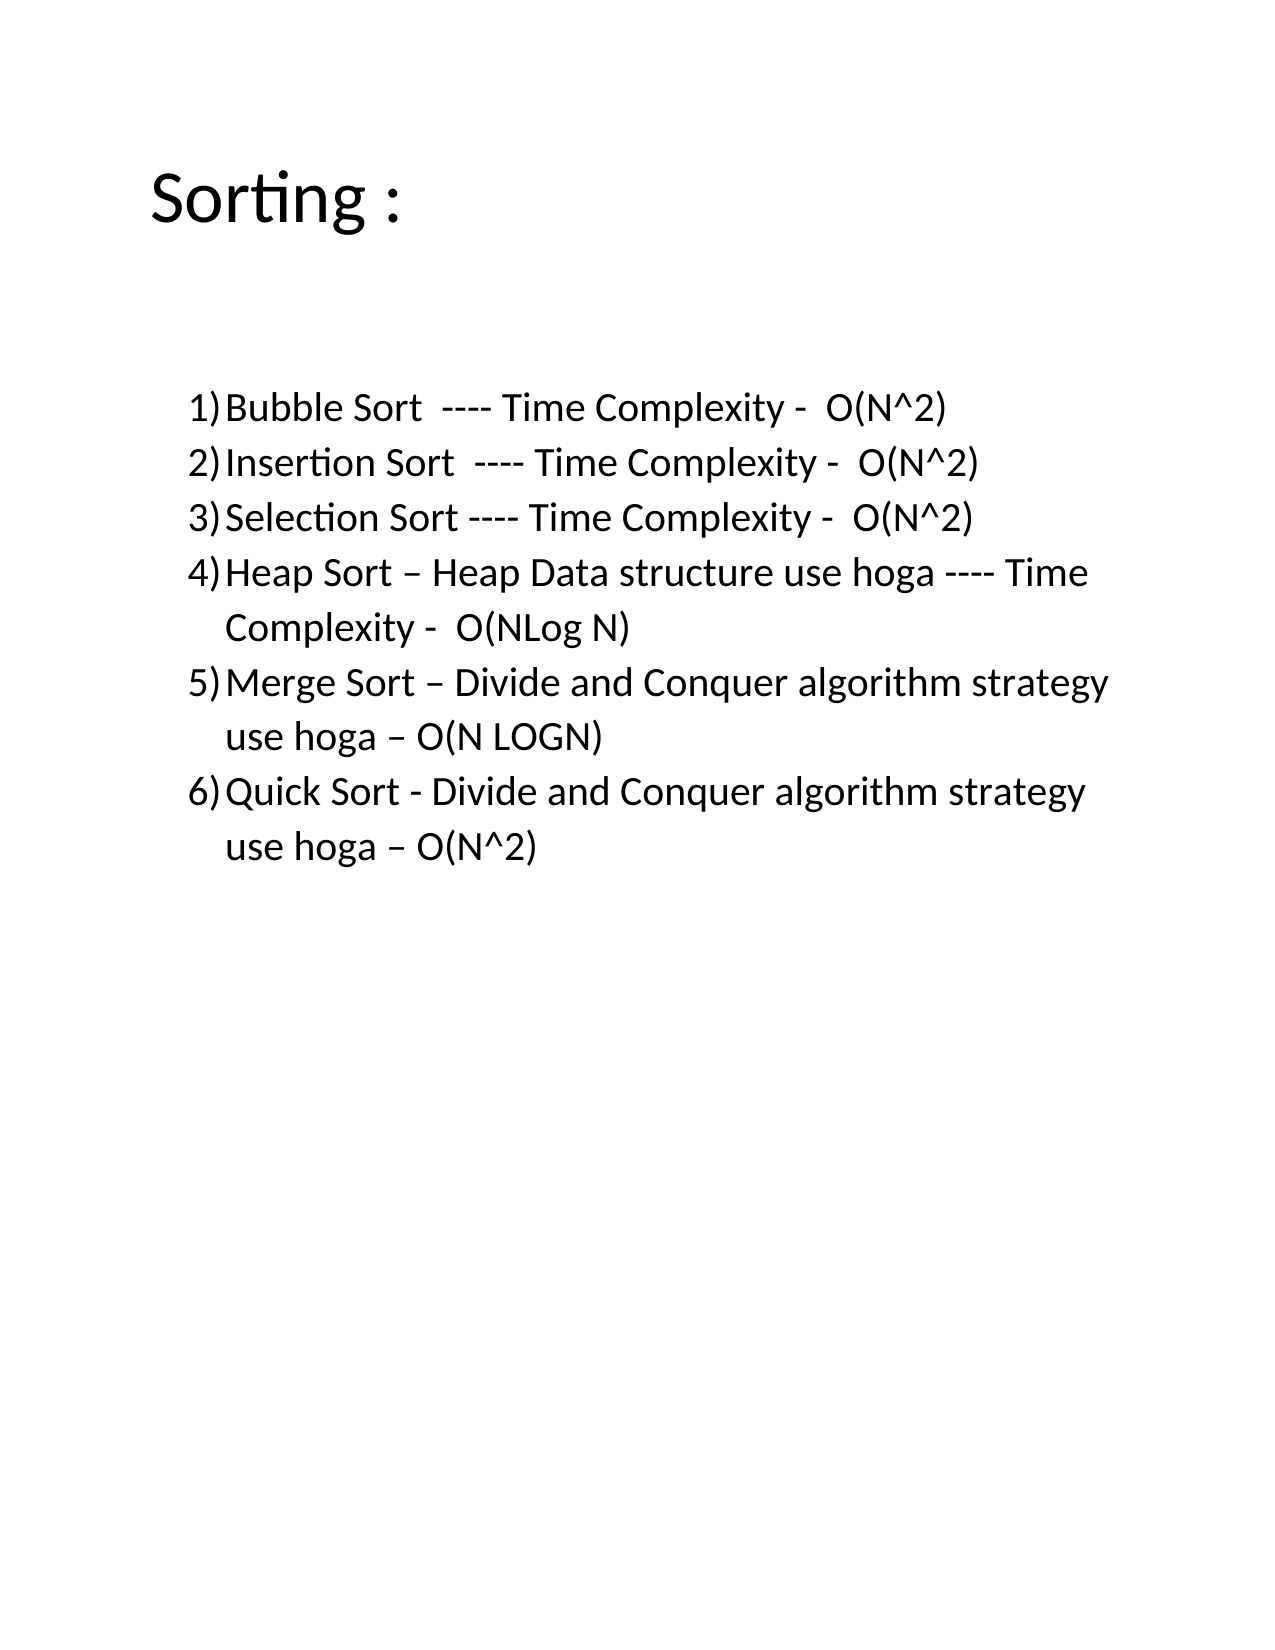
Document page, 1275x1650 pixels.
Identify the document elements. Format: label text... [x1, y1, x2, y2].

list Merge Sort – Divide and Conquer algorithm strategy use hoga – O(N LOGN) [187, 656, 1125, 761]
text Sorting : [150, 150, 1125, 242]
list Quick Sort - Divide and Conquer algorithm strategy use hoga – O(N^2) [187, 765, 1125, 871]
list Bubble Sort ---- Time Complexity - O(N^2) [187, 381, 1125, 432]
list Insertion Sort ---- Time Complexity - O(N^2) [187, 436, 1125, 487]
list Selection Sort ---- Time Complexity - O(N^2) [187, 491, 1125, 542]
list Heap Sort – Heap Data structure use hoga ---- Time Complexity - O(NLog N) [187, 546, 1125, 651]
